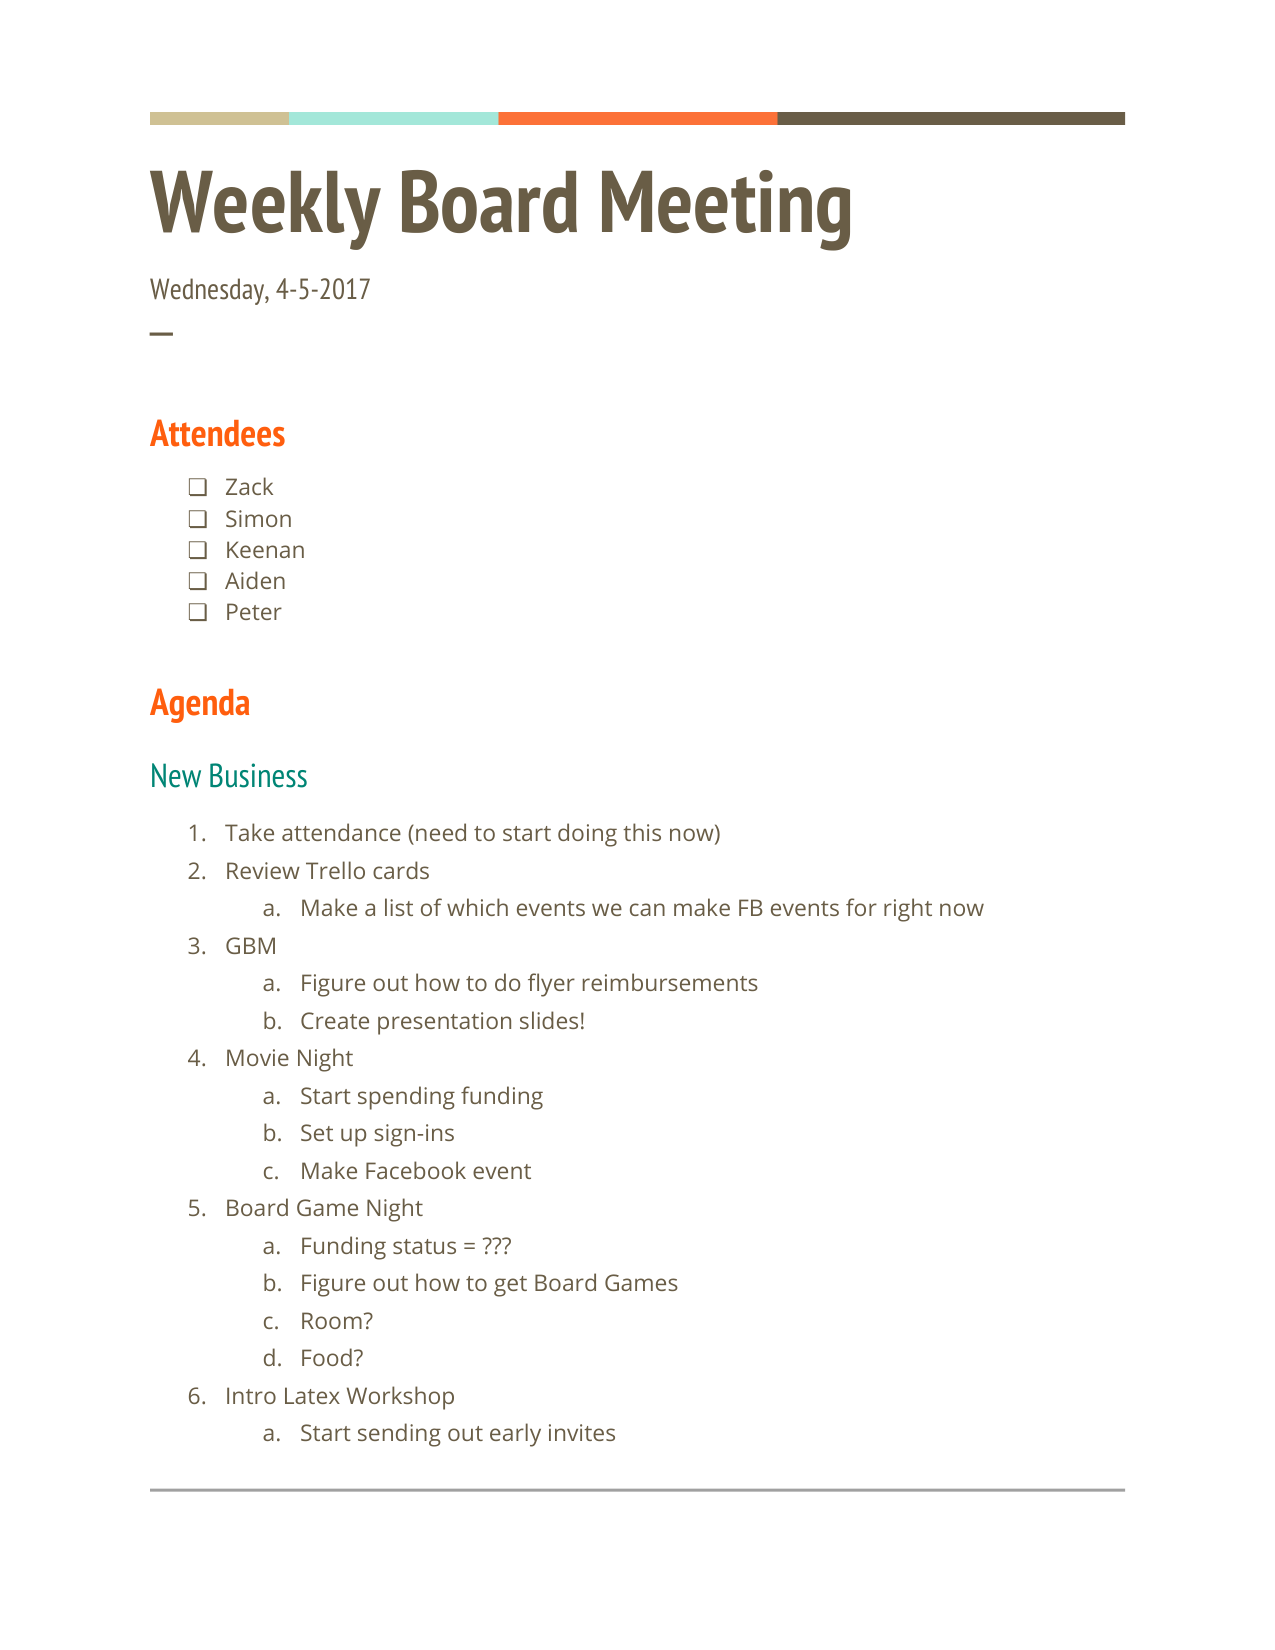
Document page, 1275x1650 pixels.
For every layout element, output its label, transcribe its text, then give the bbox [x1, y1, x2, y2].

list Take attendance (need to start doing this now) [187, 817, 1125, 848]
list Keenan [187, 534, 1125, 565]
picture [150, 112, 1125, 125]
list Make a list of which events we can make FB events for right now [262, 892, 1125, 923]
list Zack [187, 471, 1125, 502]
list Review Trello cards [187, 855, 1125, 886]
list Room? [262, 1305, 1125, 1336]
list GBM [187, 930, 1125, 961]
list Start spending funding [262, 1080, 1125, 1111]
subtitle Wednesday, 4-5-2017 [150, 269, 1125, 307]
list Create presentation slides! [262, 1005, 1125, 1036]
subtitle New Business [150, 753, 1125, 796]
title Weekly Board Meeting [150, 144, 1125, 257]
list Start sending out early invites [262, 1417, 1125, 1448]
list Board Game Night [187, 1192, 1125, 1223]
list Make Facebook event [262, 1155, 1125, 1186]
list Intro Latex Workshop [187, 1380, 1125, 1411]
list Funding status = ??? [262, 1230, 1125, 1261]
list Peter [187, 596, 1125, 627]
list Figure out how to get Board Games [262, 1267, 1125, 1298]
subtitle Agenda [150, 677, 1125, 726]
text ─ [150, 307, 1125, 358]
list Simon [187, 502, 1125, 534]
list Food? [262, 1342, 1125, 1373]
list Set up sign-ins [262, 1117, 1125, 1148]
list Aiden [187, 565, 1125, 596]
list Figure out how to do flyer reimbursements [262, 967, 1125, 998]
subtitle Attendees [150, 408, 1125, 457]
list Movie Night [187, 1042, 1125, 1073]
